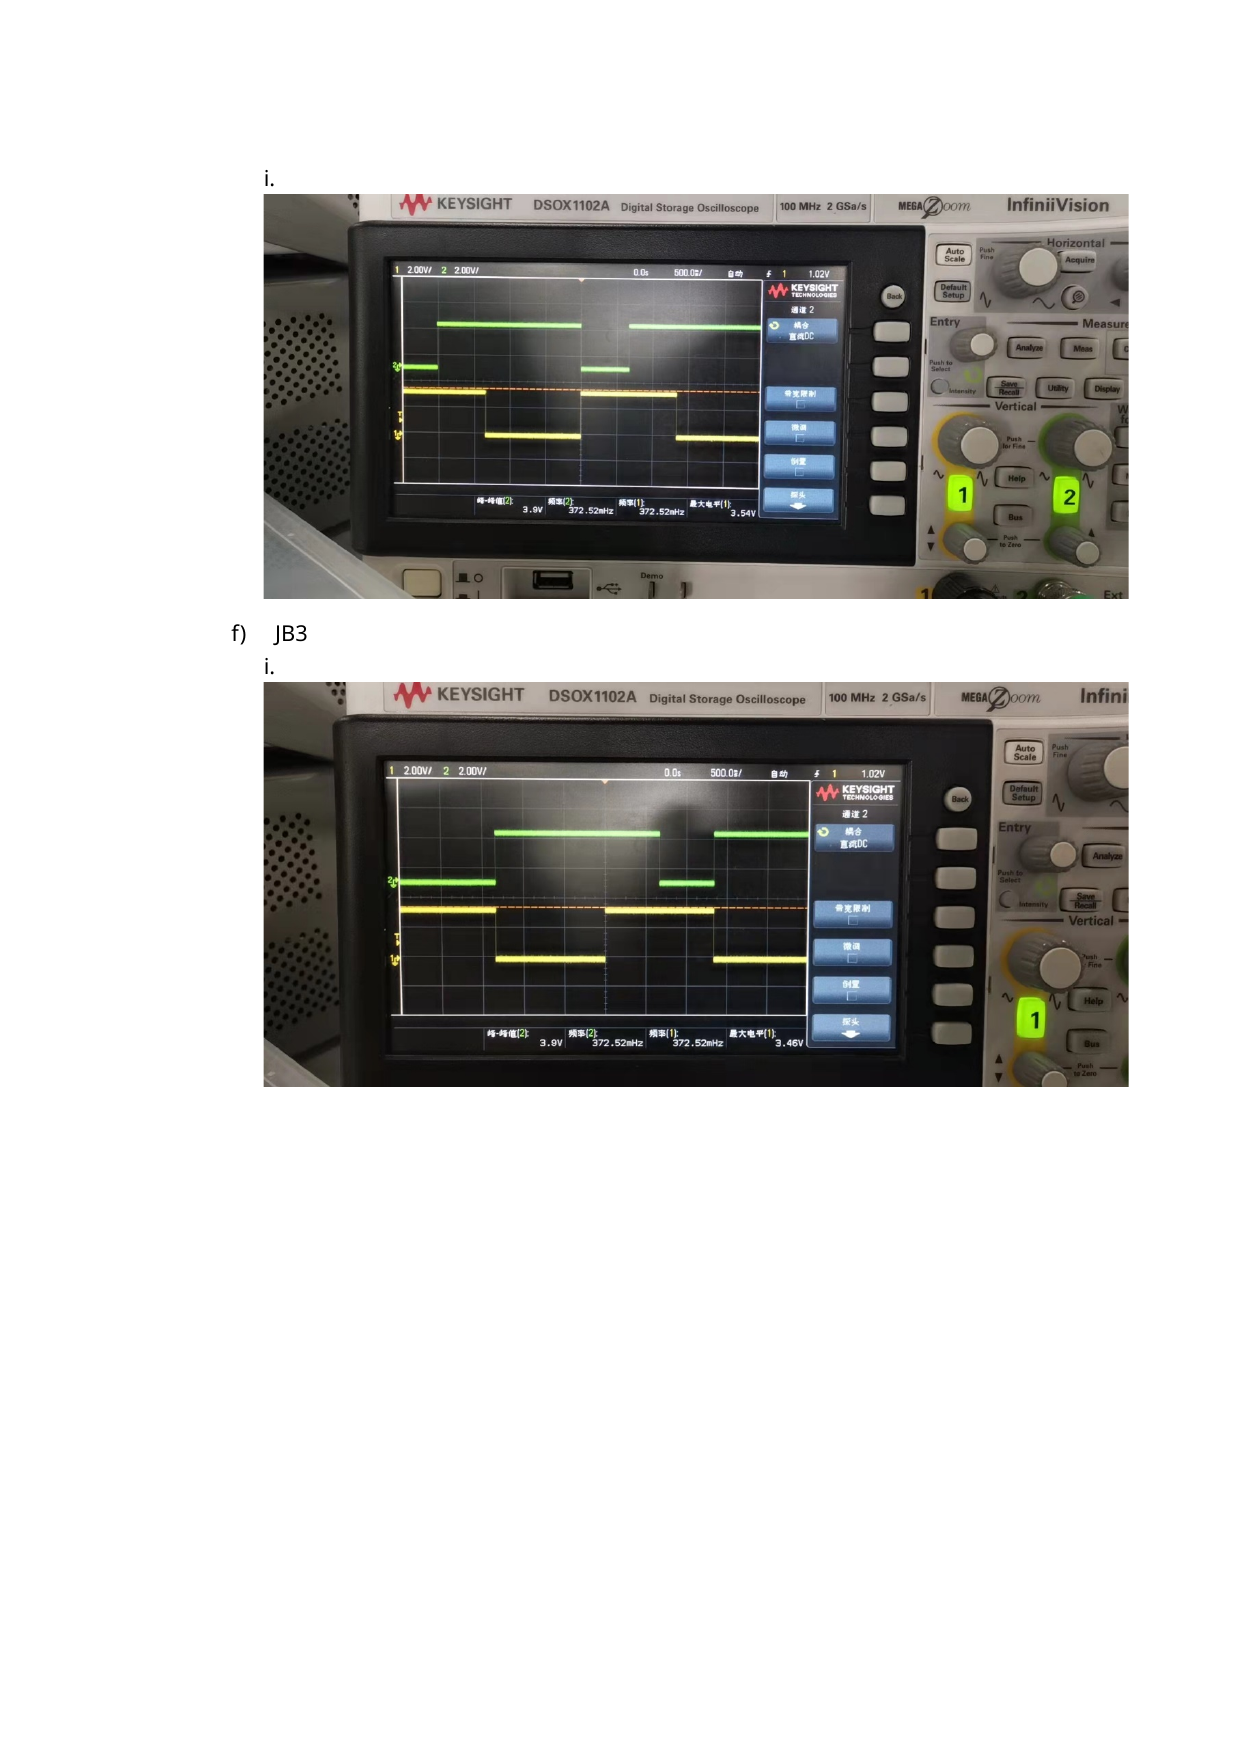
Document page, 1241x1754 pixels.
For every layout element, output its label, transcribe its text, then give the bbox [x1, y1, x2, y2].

picture [263, 682, 1129, 1087]
list JB3 [231, 617, 1053, 649]
picture [263, 194, 1129, 599]
